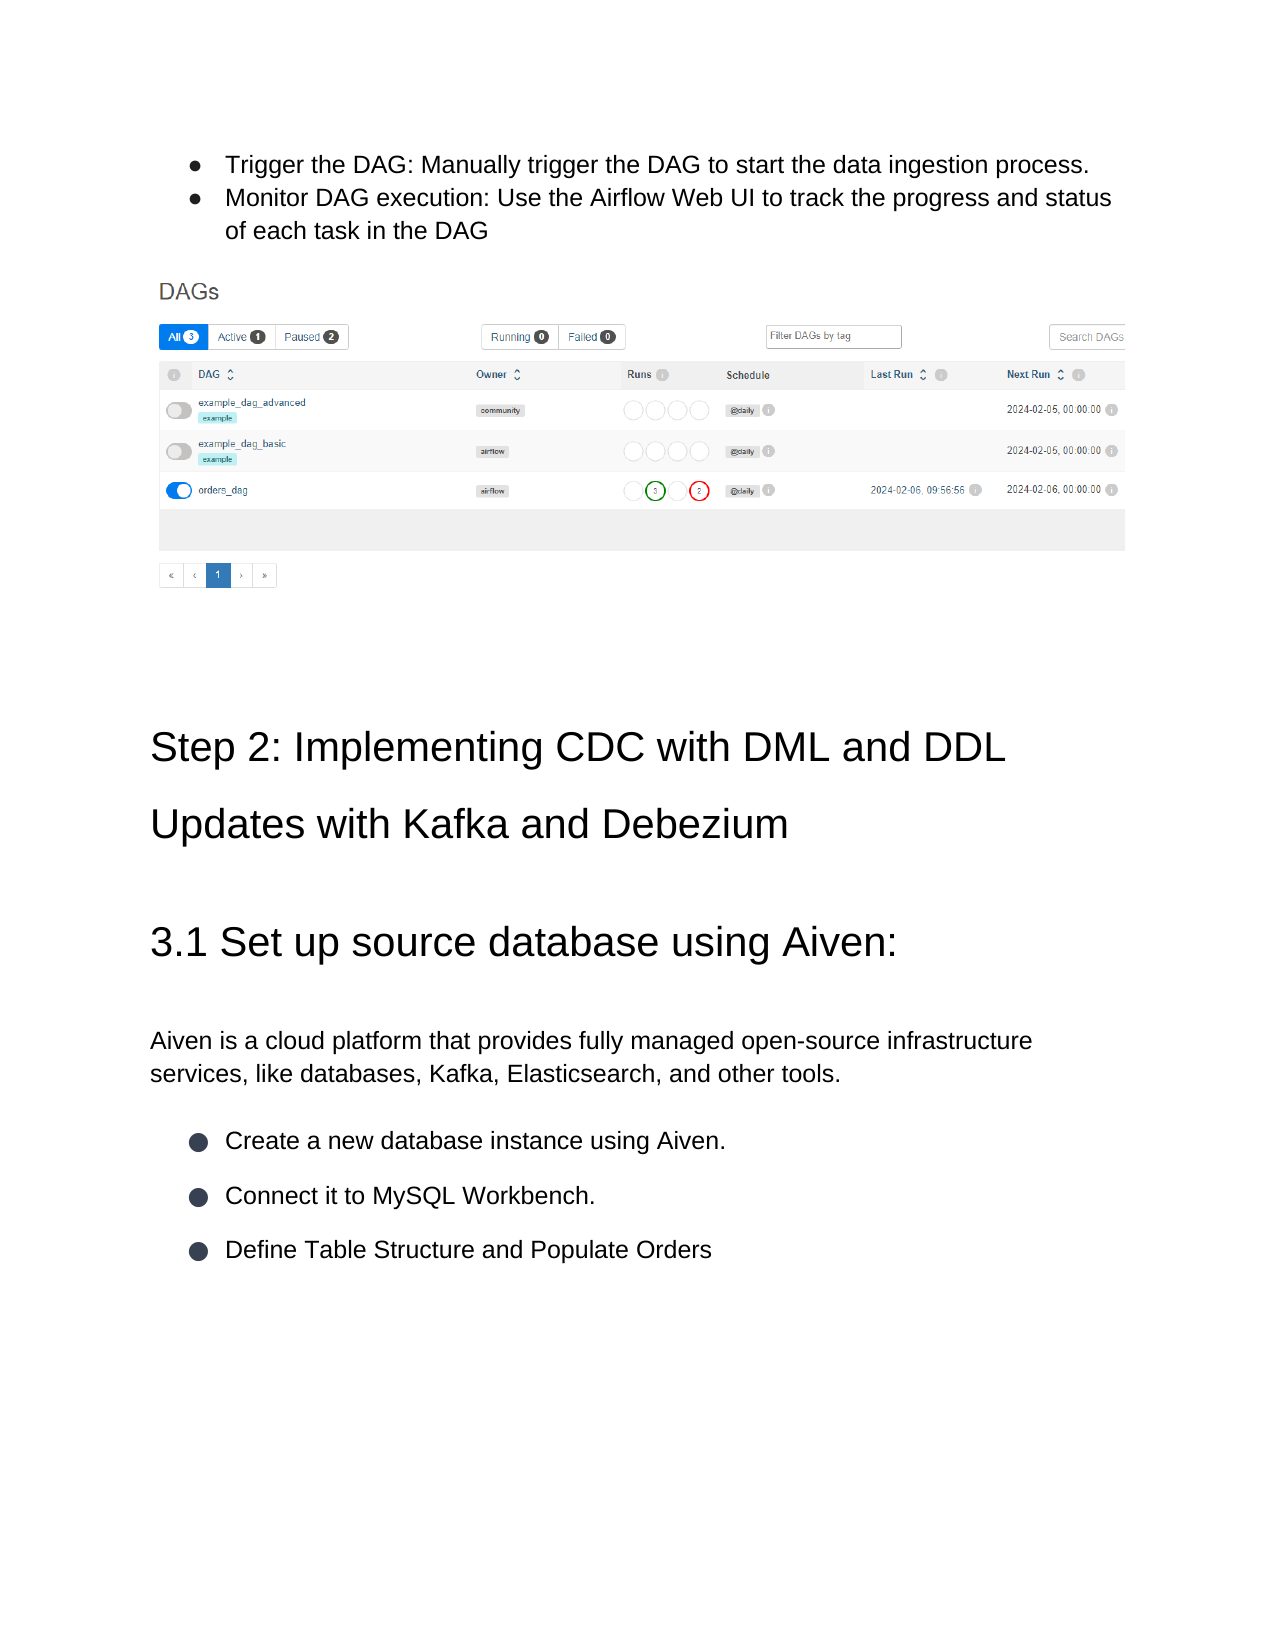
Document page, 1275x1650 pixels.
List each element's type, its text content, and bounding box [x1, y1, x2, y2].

subtitle 3.1 Set up source database using Aiven: [150, 918, 1125, 966]
text Aiven is a cloud platform that provides fully managed open-source infrastructure services, like databases, Kafka, Elasticsearch, and other tools. [150, 1026, 1125, 1087]
subtitle Step 2: Implementing CDC with DML and DDL Updates with Kafka and Debezium [150, 723, 1125, 847]
list Trigger the DAG: Manually trigger the DAG to start the data ingestion process. [187, 150, 1125, 179]
list Monitor DAG execution: Use the Airflow Web UI to track the progress and status of each task in the DAG [187, 183, 1125, 245]
list Define Table Structure and Populate Orders [187, 1232, 1125, 1266]
list Connect it to MySQL Workbench. [187, 1177, 1125, 1211]
picture [150, 272, 1125, 599]
list Create a new database instance using Aiven. [187, 1123, 1125, 1157]
